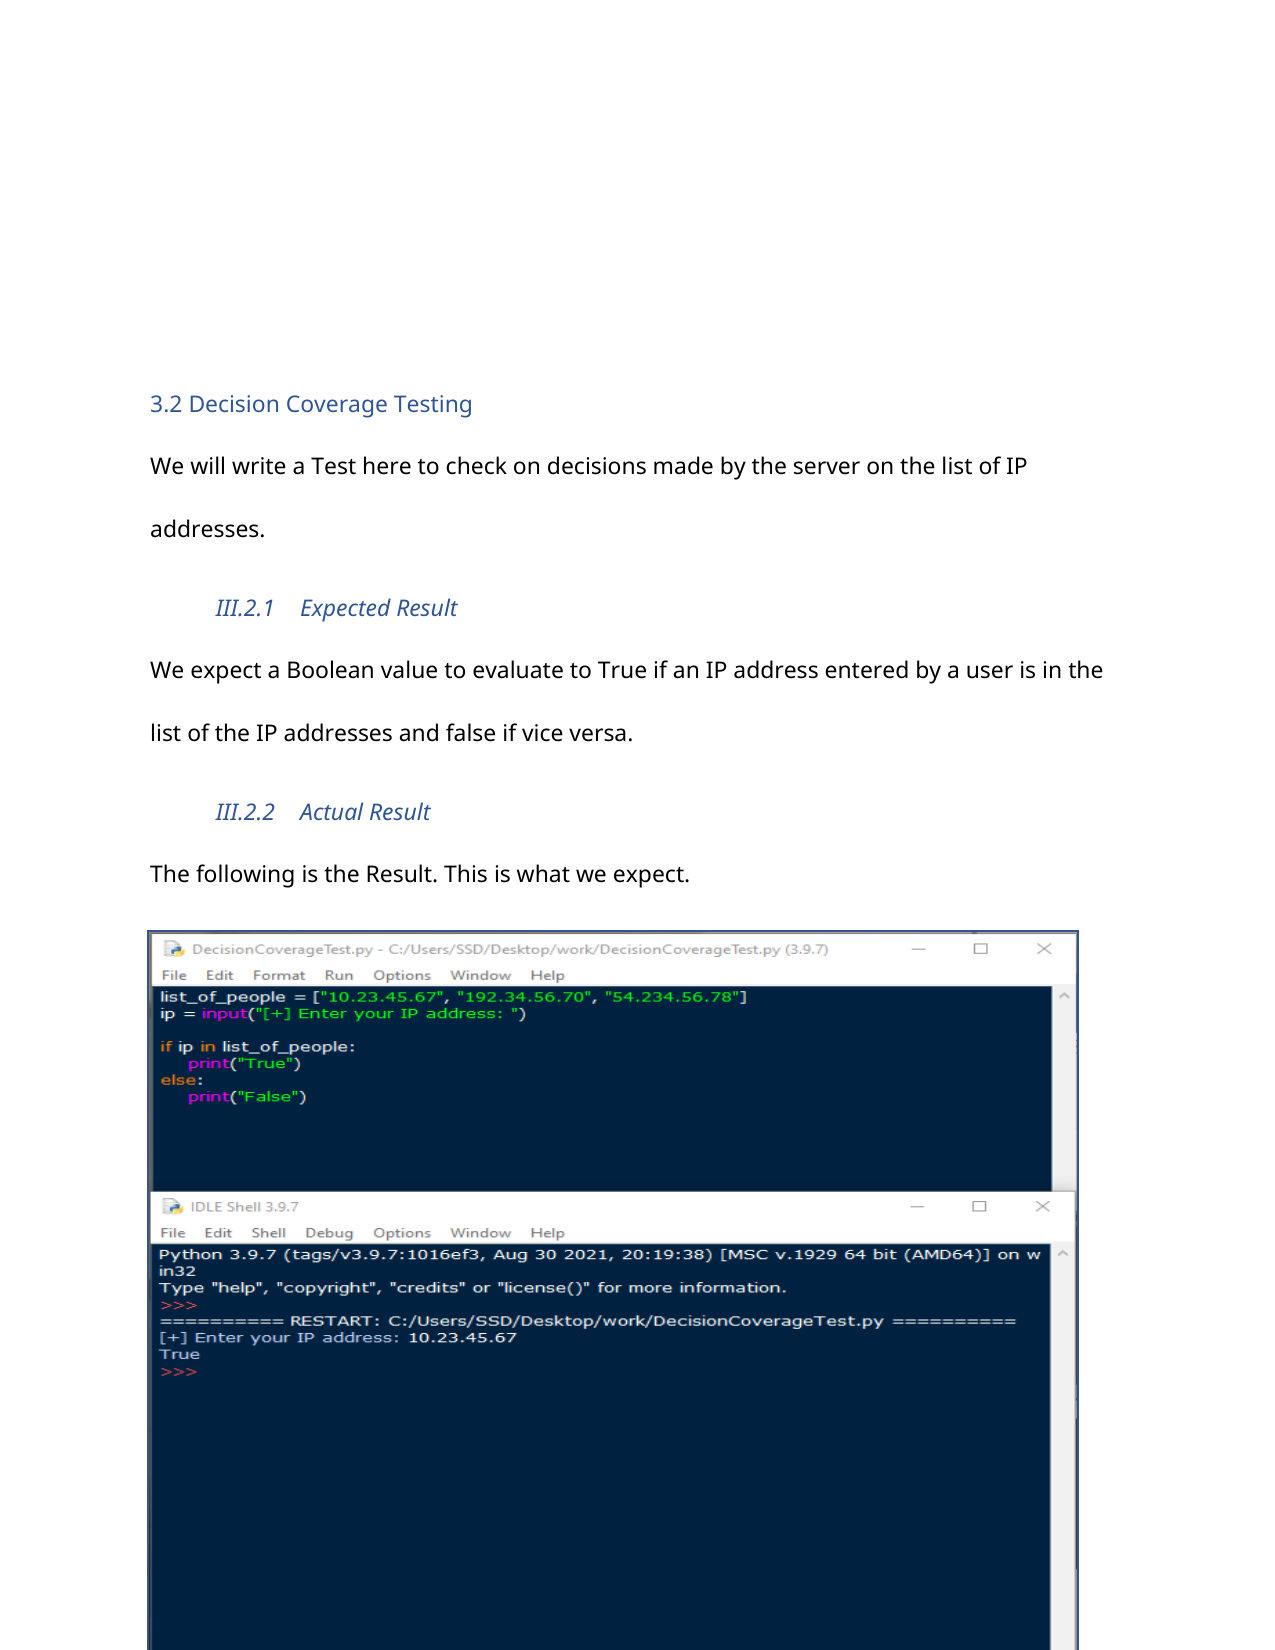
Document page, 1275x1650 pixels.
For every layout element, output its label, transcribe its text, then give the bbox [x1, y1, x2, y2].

text We will write a Test here to check on decisions made by the server on the list of IP addresses. [150, 450, 1125, 544]
text We expect a Boolean value to evaluate to True if an IP address entered by a user is in the list of the IP addresses and false if vice versa. [150, 654, 1125, 748]
subtitle Expected Result [216, 592, 1125, 623]
subtitle 3.2 Decision Coverage Testing [150, 387, 1125, 419]
picture [149, 932, 1077, 1650]
text The following is the Result. This is what we expect. [150, 858, 1125, 889]
subtitle Actual Result [216, 796, 1125, 827]
